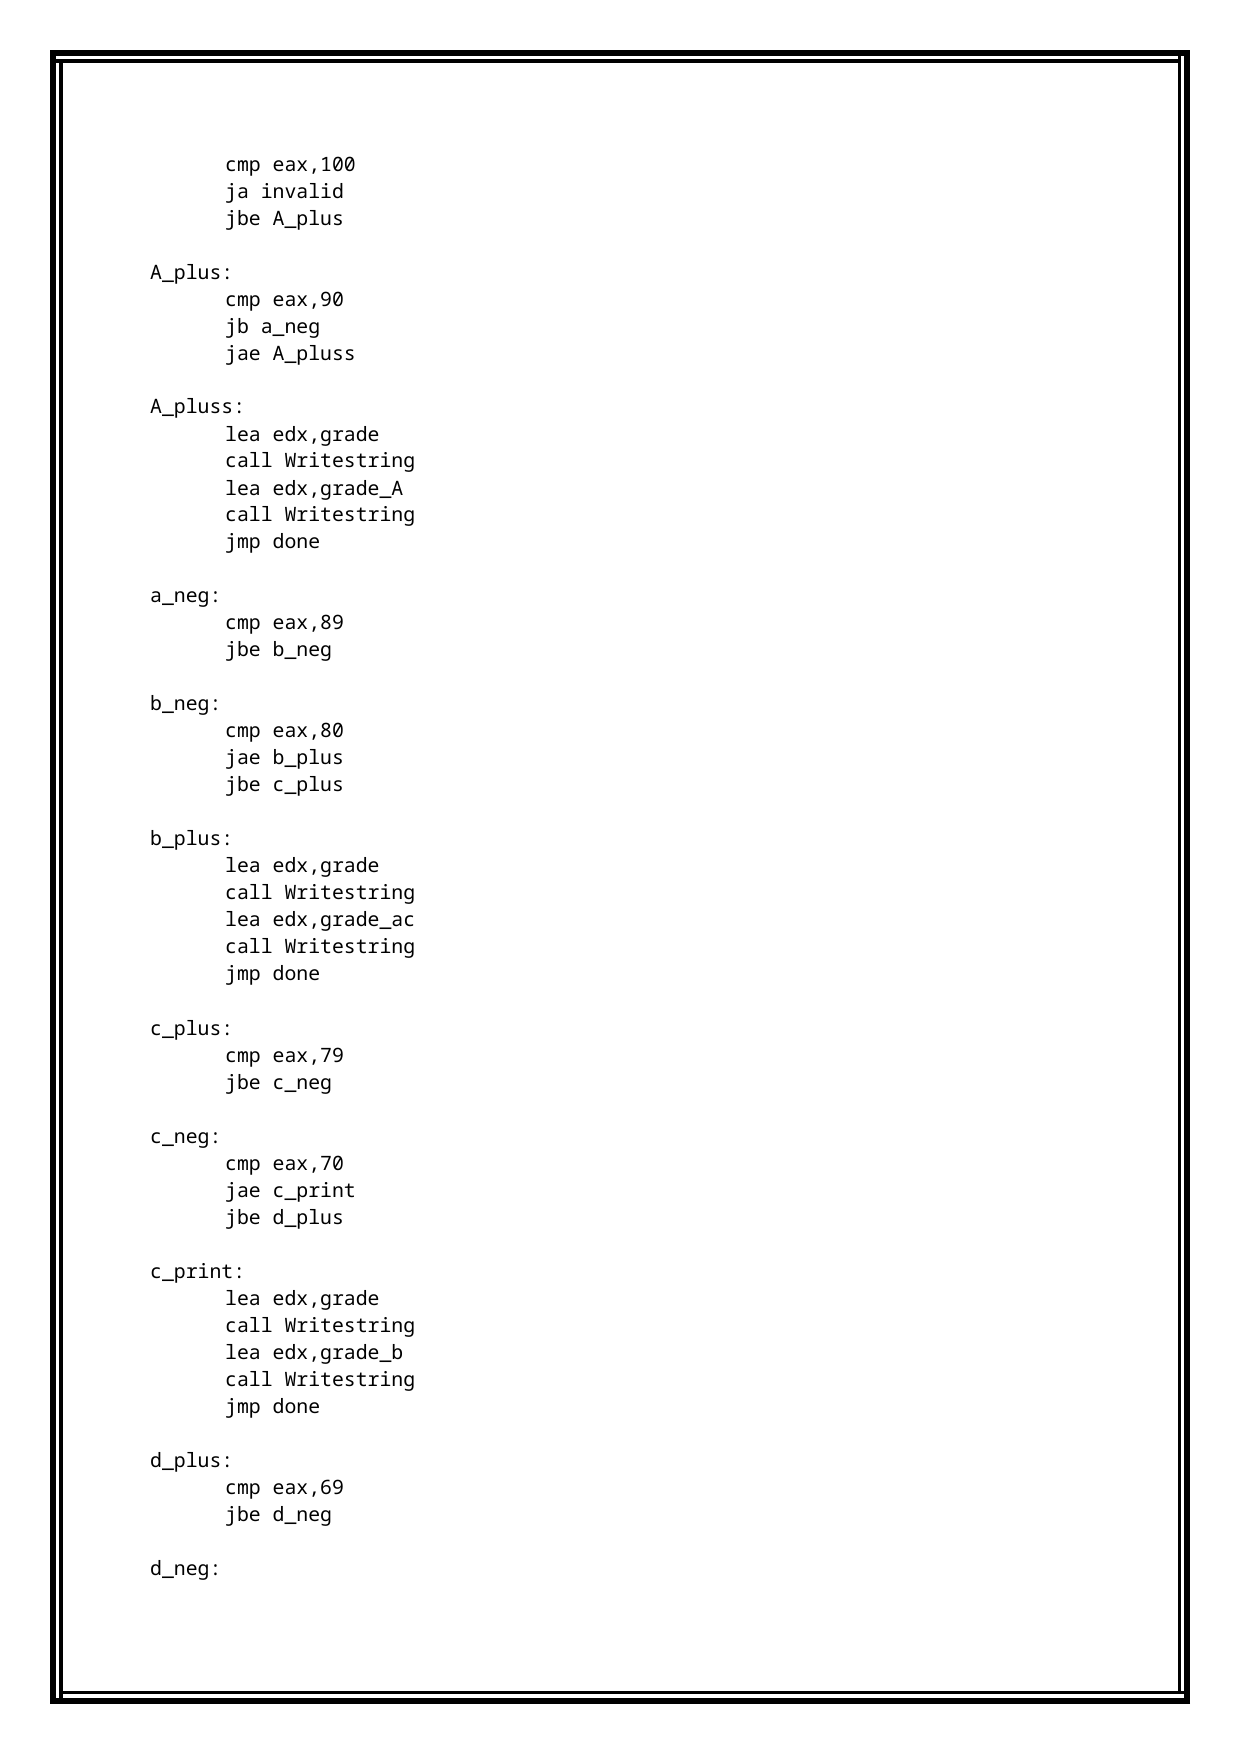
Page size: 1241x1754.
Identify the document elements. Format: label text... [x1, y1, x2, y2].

text call Writestring [150, 932, 1090, 959]
text jbe d_plus [150, 1203, 1090, 1230]
text cmp eax,69 [150, 1473, 1090, 1500]
text call Writestring [150, 1365, 1090, 1392]
text lea edx,grade_ac [150, 905, 1090, 932]
text cmp eax,79 [150, 1041, 1090, 1068]
text d_plus: [150, 1446, 1090, 1473]
text cmp eax,89 [150, 609, 1090, 636]
text jmp done [150, 959, 1090, 986]
text cmp eax,70 [150, 1149, 1090, 1176]
text jmp done [150, 528, 1090, 555]
text jb a_neg [150, 312, 1090, 339]
text jbe d_neg [150, 1500, 1090, 1527]
text jbe A_plus [150, 204, 1090, 231]
text b_plus: [150, 824, 1090, 851]
text call Writestring [150, 501, 1090, 528]
text lea edx,grade_b [150, 1338, 1090, 1365]
text lea edx,grade [150, 420, 1090, 447]
text lea edx,grade_A [150, 474, 1090, 501]
text A_pluss: [150, 393, 1090, 420]
text call Writestring [150, 878, 1090, 905]
text cmp eax,80 [150, 717, 1090, 743]
text c_plus: [150, 1014, 1090, 1041]
text call Writestring [150, 447, 1090, 474]
text a_neg: [150, 582, 1090, 609]
text c_print: [150, 1257, 1090, 1284]
text cmp eax,90 [150, 285, 1090, 312]
text jbe c_neg [150, 1068, 1090, 1095]
text A_plus: [150, 258, 1090, 285]
text d_neg: [150, 1554, 1090, 1581]
text cmp eax,100 [150, 150, 1090, 177]
text jbe b_neg [150, 636, 1090, 663]
text jae b_plus [150, 743, 1090, 771]
text jae c_print [150, 1176, 1090, 1203]
text c_neg: [150, 1122, 1090, 1149]
text jmp done [150, 1392, 1090, 1419]
text lea edx,grade [150, 1284, 1090, 1311]
text lea edx,grade [150, 851, 1090, 878]
text jbe c_plus [150, 771, 1090, 797]
text ja invalid [150, 177, 1090, 204]
text jae A_pluss [150, 339, 1090, 366]
text b_neg: [150, 689, 1090, 717]
text call Writestring [150, 1311, 1090, 1338]
